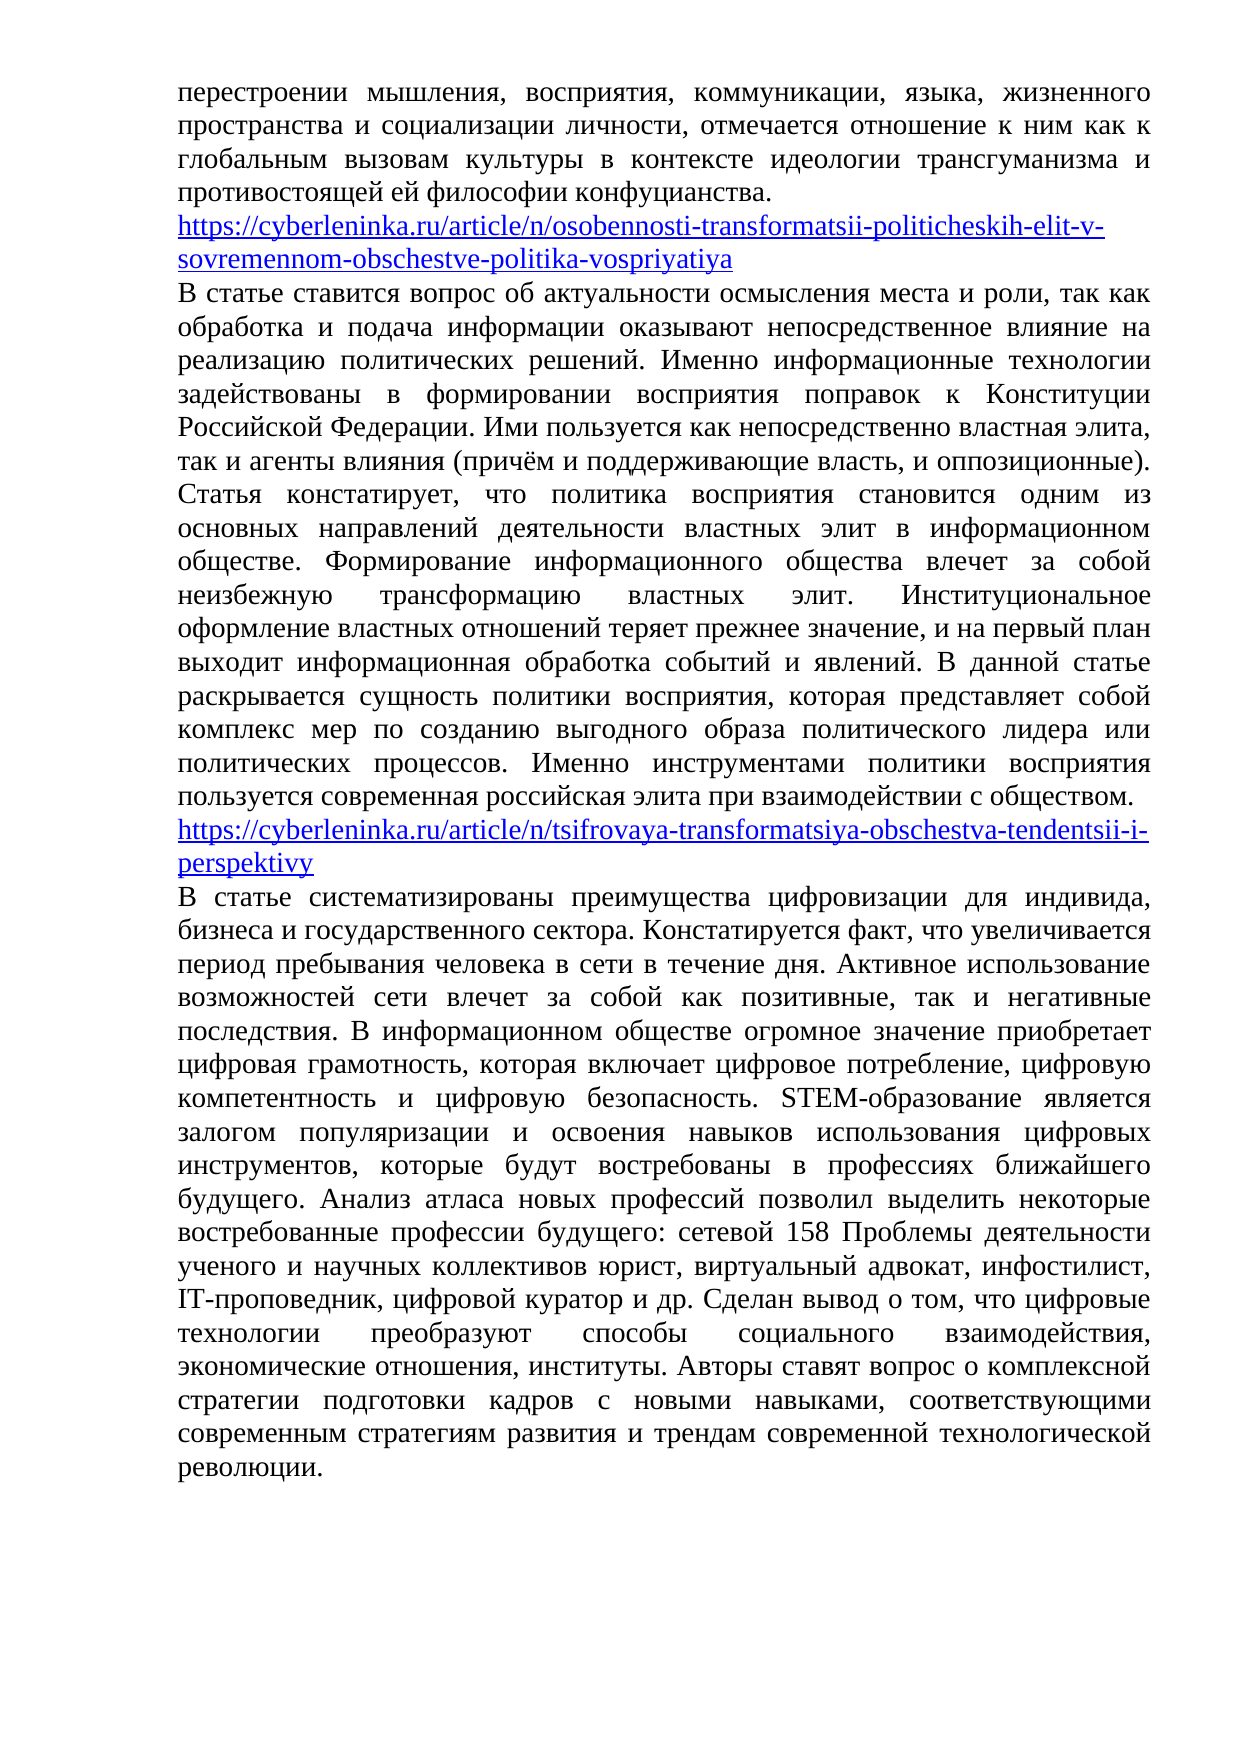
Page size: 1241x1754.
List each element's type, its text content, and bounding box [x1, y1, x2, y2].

text В статье ставится вопрос об актуальности осмысления места и роли, так как обработка и подача информации оказывают непосредственное влияние на реализацию политических решений. Именно информационные технологии задействованы в формировании восприятия поправок к Конституции Российской Федерации. Ими пользуется как непосредственно властная элита, так и агенты влияния (причём и поддерживающие власть, и оппозиционные). Статья констатирует, что политика восприятия становится одним из основных направлений деятельности властных элит в информационном обществе. Формирование информационного общества влечет за собой неизбежную трансформацию властных элит. Институциональное оформление властных отношений теряет прежнее значение, и на первый план выходит информационная обработка событий и явлений. В данной статье раскрывается сущность политики восприятия, которая представляет собой комплекс мер по созданию выгодного образа политического лидера или политических процессов. Именно инструментами политики восприятия пользуется современная российская элита при взаимодействии с обществом. [177, 275, 1152, 812]
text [177, 74, 1152, 208]
text https://cyberleninka.ru/article/n/tsifrovaya-transformatsiya-obschestva-tendentsii-i-perspektivy [177, 812, 1152, 879]
text https://cyberleninka.ru/article/n/osobennosti-transformatsii-politicheskih-elit-v-sovremennom-obschestve-politika-vospriyatiya [177, 208, 1152, 275]
text В статье систематизированы преимущества цифровизации для индивида, бизнеса и государственного сектора. Констатируется факт, что увеличивается период пребывания человека в сети в течение дня. Активное использование возможностей сети влечет за собой как позитивные, так и негативные последствия. В информационном обществе огромное значение приобретает цифровая грамотность, которая включает цифровое потребление, цифровую компетентность и цифровую безопасность. STEM-образование является залогом популяризации и освоения навыков использования цифровых инструментов, которые будут востребованы в профессиях ближайшего будущего. Анализ атласа новых профессий позволил выделить некоторые востребованные профессии будущего: сетевой 158 Проблемы деятельности ученого и научных коллективов юрист, виртуальный адвокат, инфостилист, IT-проповедник, цифровой куратор и др. Сделан вывод о том, что цифровые технологии преобразуют способы социального взаимодействия, экономические отношения, институты. Авторы ставят вопрос о комплексной стратегии подготовки кадров с новыми навыками, соответствующими современным стратегиям развития и трендам современной технологической революции. [177, 879, 1152, 1483]
